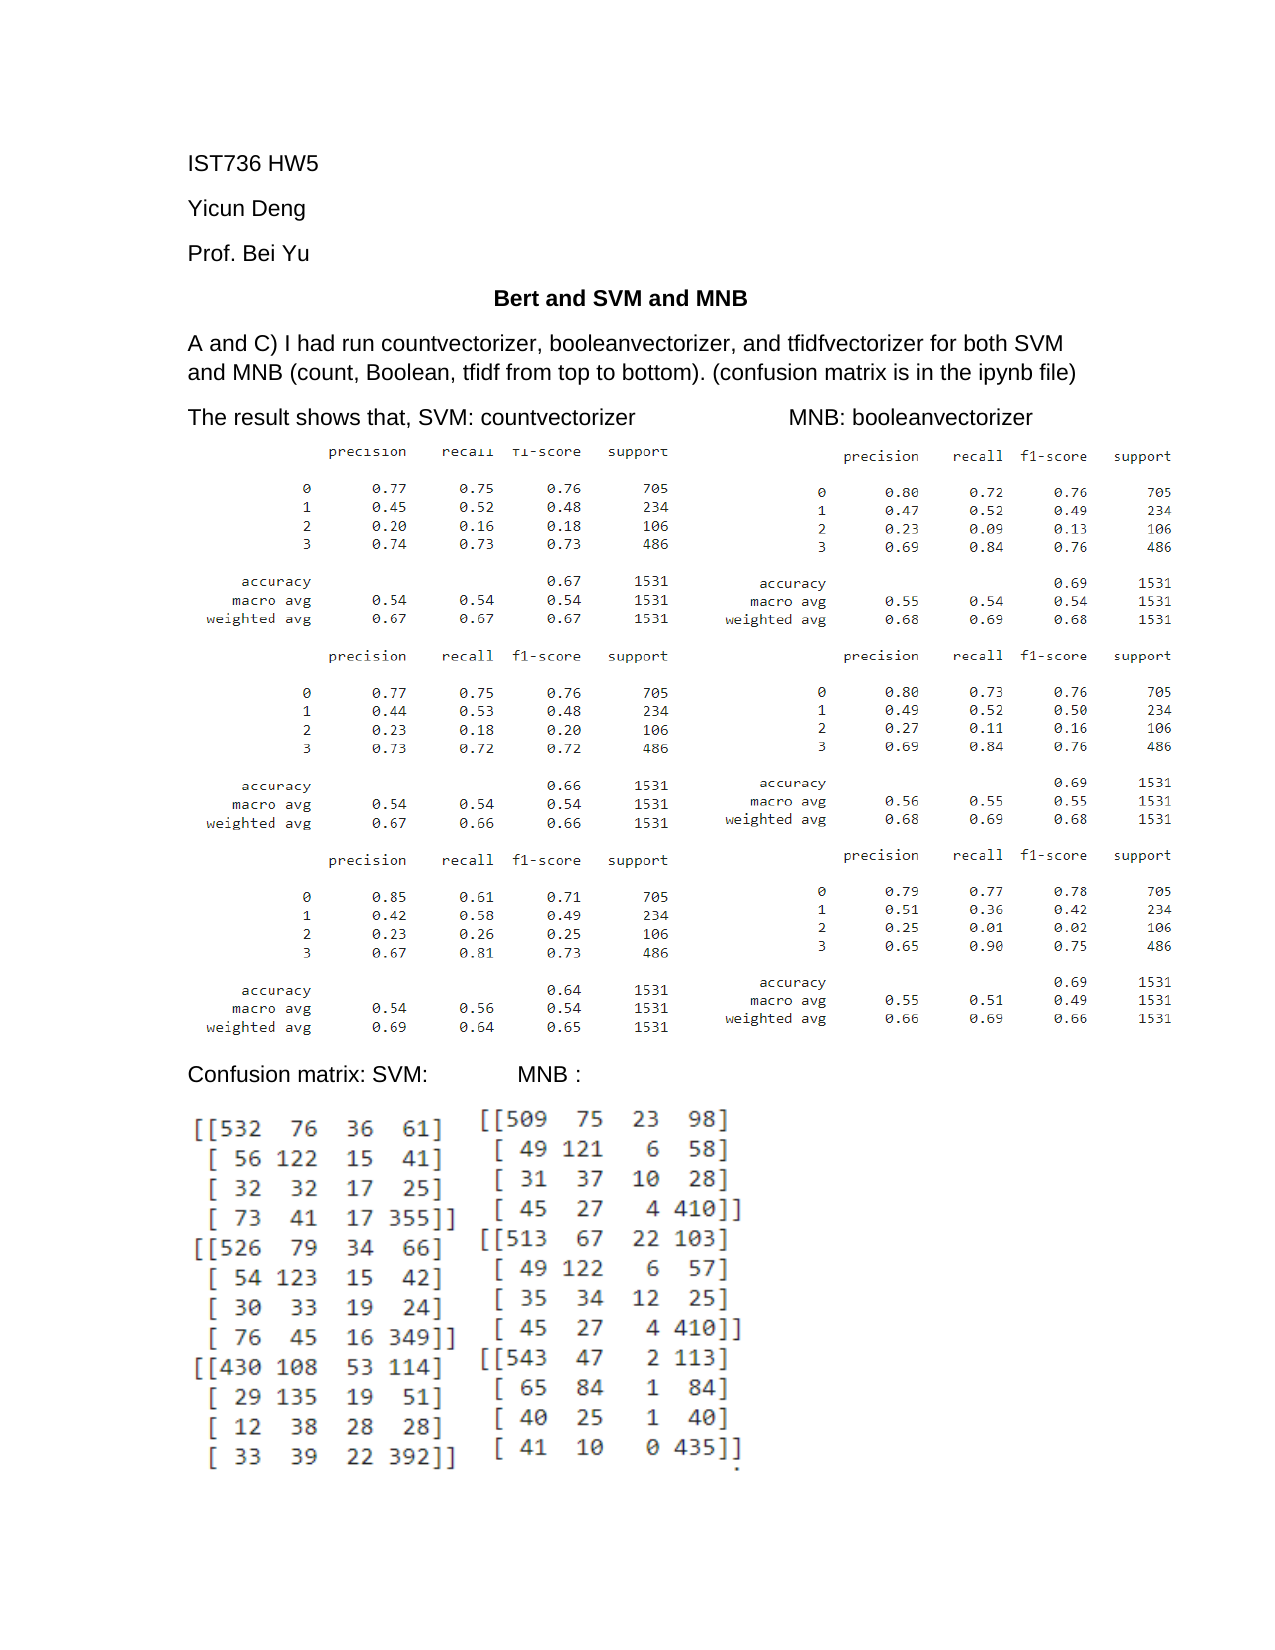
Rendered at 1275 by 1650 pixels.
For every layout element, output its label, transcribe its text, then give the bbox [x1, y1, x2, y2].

picture [187, 1106, 752, 1474]
text Confusion matrix: SVM: MNB : [187, 1061, 1087, 1087]
text The result shows that, SVM: countvectorizer MNB: booleanvectorizer [187, 404, 1087, 430]
text Bert and SVM and MNB [187, 285, 1087, 312]
text A and C) I had run countvectorizer, booleanvectorizer, and tfidfvectorizer for both SVM and MNB (count, Boolean, tfidf from top to bottom). (confusion matrix is in the ipynb file) [187, 330, 1087, 385]
text IST736 HW5 [187, 150, 1087, 176]
picture [187, 449, 686, 1042]
text Yicun Deng [187, 195, 1087, 221]
text Prof. Bei Yu [187, 240, 1087, 267]
picture [717, 450, 1183, 1032]
